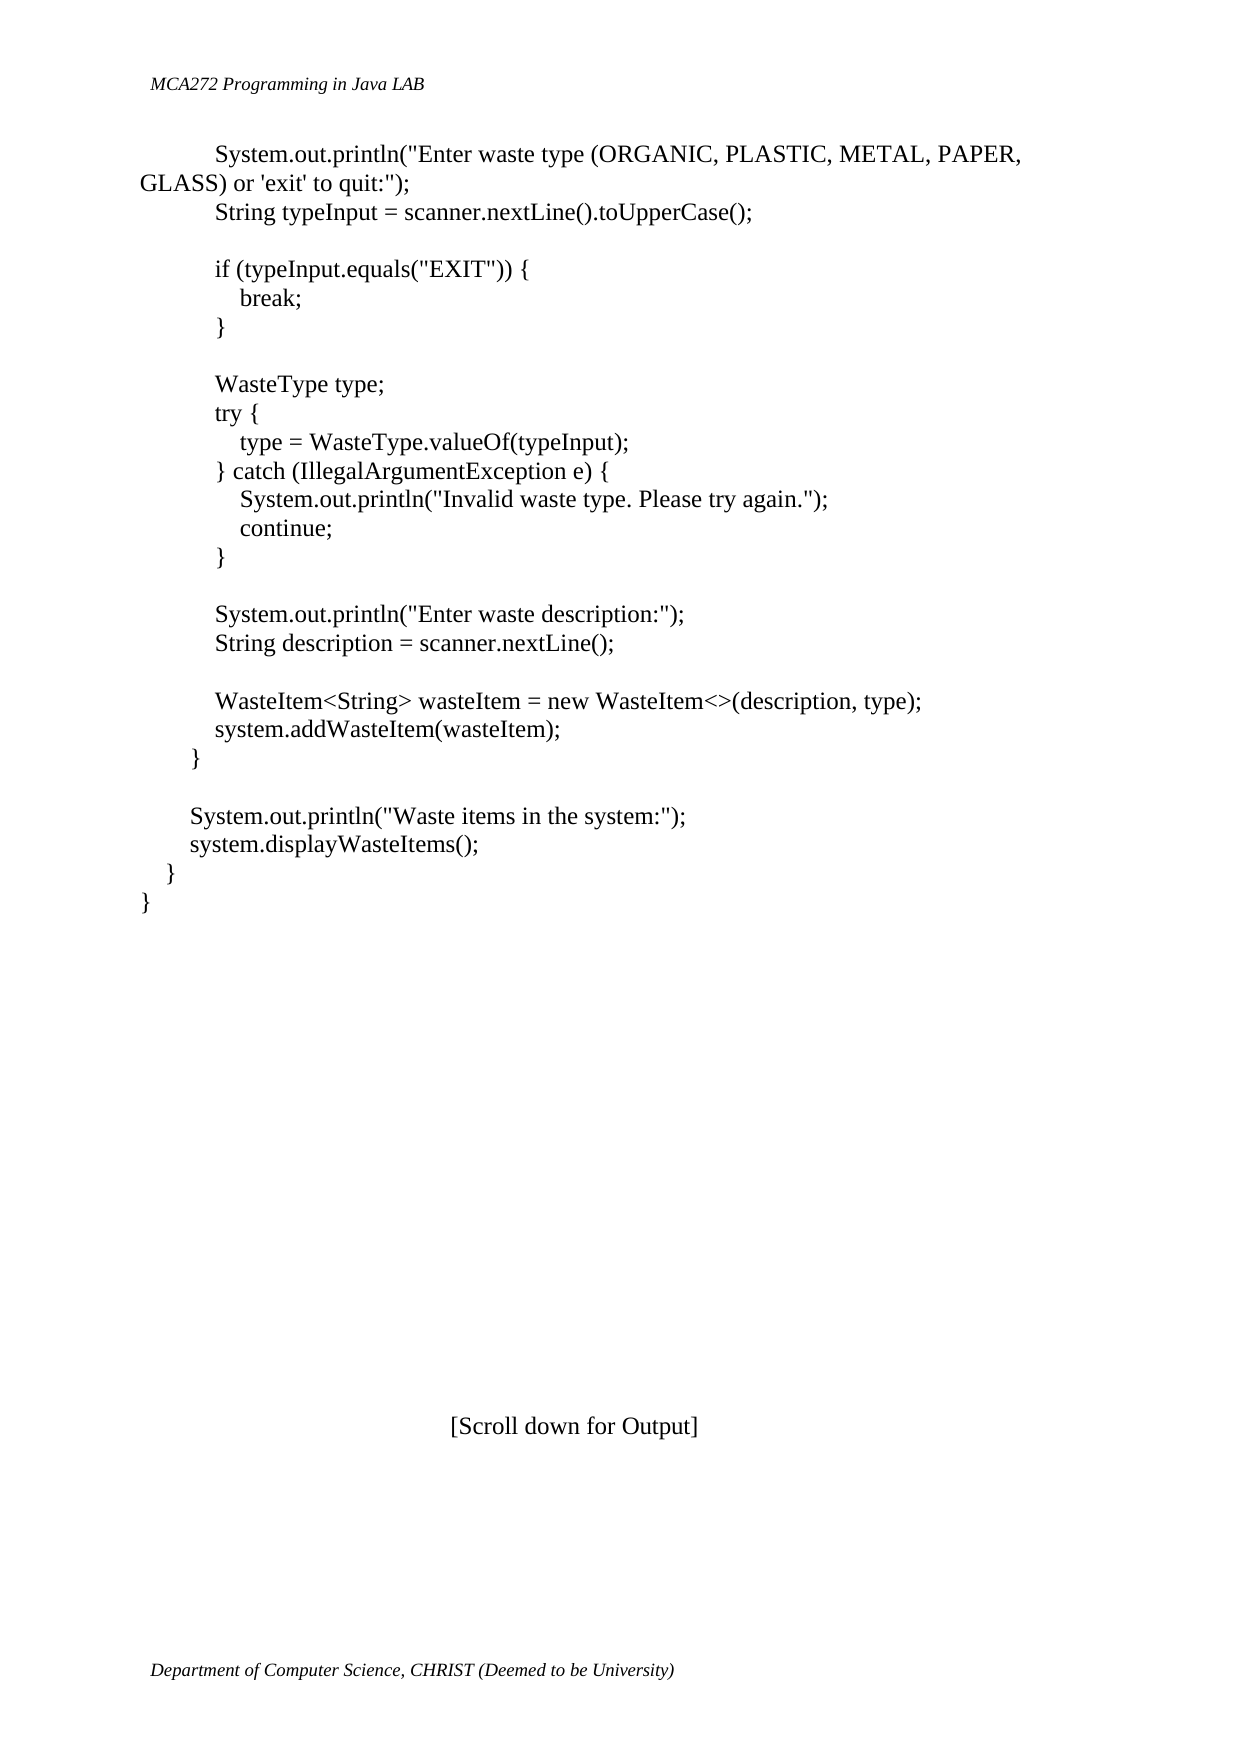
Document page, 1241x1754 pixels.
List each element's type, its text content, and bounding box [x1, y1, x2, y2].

text continue; [139, 513, 1098, 542]
text } [139, 743, 1098, 772]
text System.out.println("Invalid waste type. Please try again."); [139, 484, 1098, 513]
text break; [139, 283, 1098, 312]
text System.out.println("Enter waste description:"); [139, 599, 1098, 628]
text } [139, 858, 1098, 887]
text System.out.println("Enter waste type (ORGANIC, PLASTIC, METAL, PAPER, GLASS) or 'exit' to quit:"); [139, 139, 1098, 197]
text } [139, 312, 1098, 341]
text type = WasteType.valueOf(typeInput); [139, 427, 1098, 456]
text } catch (IllegalArgumentException e) { [139, 456, 1098, 484]
text System.out.println("Waste items in the system:"); [139, 801, 1098, 829]
text try { [139, 398, 1098, 427]
text if (typeInput.equals("EXIT")) { [139, 254, 1098, 283]
text system.displayWasteItems(); [139, 829, 1098, 858]
text } [139, 542, 1098, 571]
text WasteType type; [139, 369, 1098, 398]
text String typeInput = scanner.nextLine().toUpperCase(); [139, 197, 1098, 226]
text [Scroll down for Output] [450, 1411, 1098, 1440]
text String description = scanner.nextLine(); [139, 628, 1098, 657]
text WasteItem<String> wasteItem = new WasteItem<>(description, type); [139, 686, 1098, 714]
text } [139, 887, 1098, 916]
text system.addWasteItem(wasteItem); [139, 714, 1098, 743]
